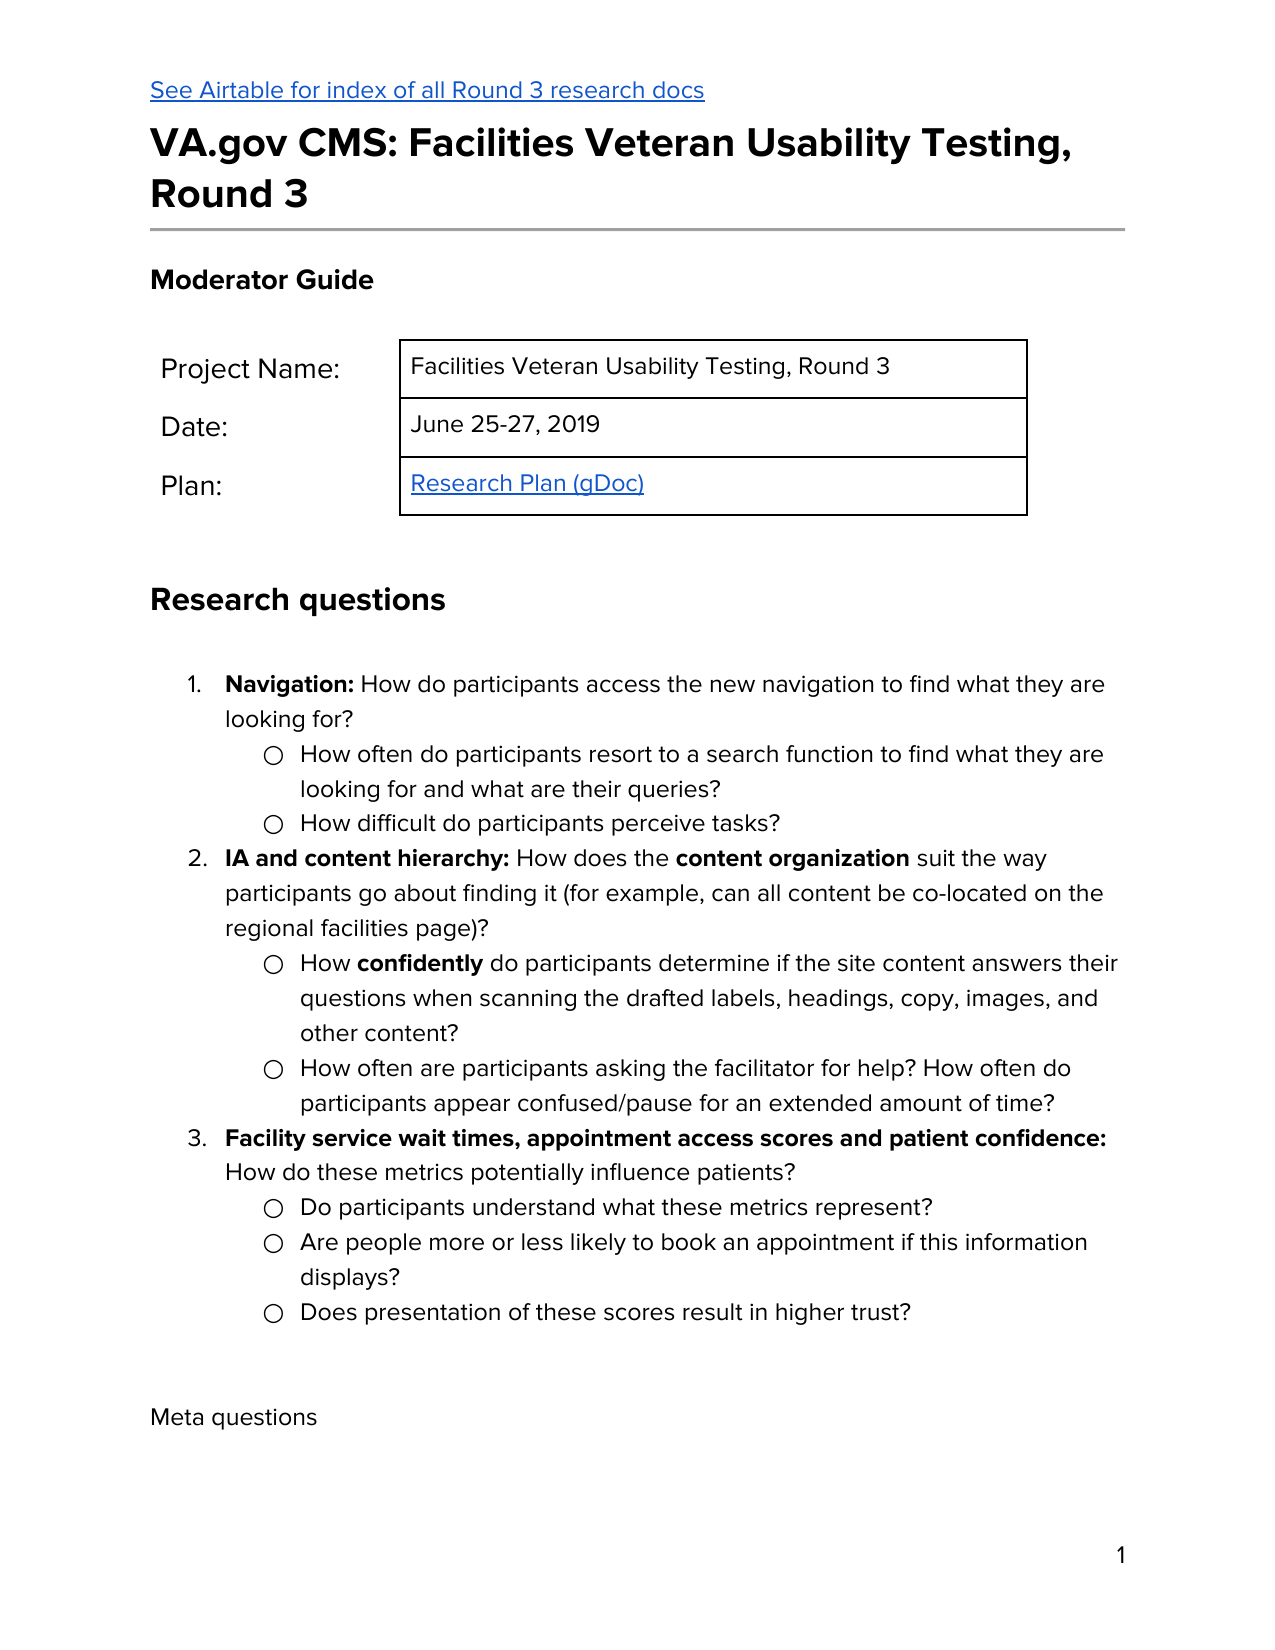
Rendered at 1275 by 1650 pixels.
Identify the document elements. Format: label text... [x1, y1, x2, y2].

list Are people more or less likely to book an appointment if this information displays? [262, 1228, 1125, 1293]
list IA and content hierarchy: How does the content organization suit the way participants go about finding it (for example, can all content be co-located on the regional facilities page)? [187, 844, 1125, 944]
table_cell Date: [150, 397, 399, 456]
text See Airtable for index of all Round 3 research docs [150, 75, 1125, 105]
list Facility service wait times, appointment access scores and patient confidence: How do these metrics potentially influence patients? [187, 1123, 1125, 1188]
text Moderator Guide [150, 263, 1125, 298]
list Does presentation of these scores result in higher trust? [262, 1297, 1125, 1328]
list How often do participants resort to a search function to find what they are looking for and what are their queries? [262, 739, 1125, 804]
subtitle VA.gov CMS: Facilities Veteran Usability Testing, Round 3 [150, 118, 1125, 220]
list Do participants understand what these metrics represent? [262, 1193, 1125, 1223]
table_cell June 25-27, 2019 [401, 399, 1026, 456]
table_cell Plan: [150, 456, 399, 514]
list Navigation: How do participants access the new navigation to find what they are looking for? [187, 669, 1125, 734]
table_header Facilities Veteran Usability Testing, Round 3 [401, 341, 1026, 397]
text Meta questions [150, 1402, 1125, 1432]
list How difficult do participants perceive tasks? [262, 809, 1125, 839]
list How often are participants asking the facilitator for help? How often do participants appear confused/pause for an extended amount of time? [262, 1053, 1125, 1118]
table_cell Research Plan (gDoc) [401, 458, 1026, 514]
list How confidently do participants determine if the site content answers their questions when scanning the drafted labels, headings, copy, images, and other content? [262, 948, 1125, 1049]
subtitle Research questions [150, 579, 1125, 620]
table_header Project Name: [150, 339, 399, 397]
